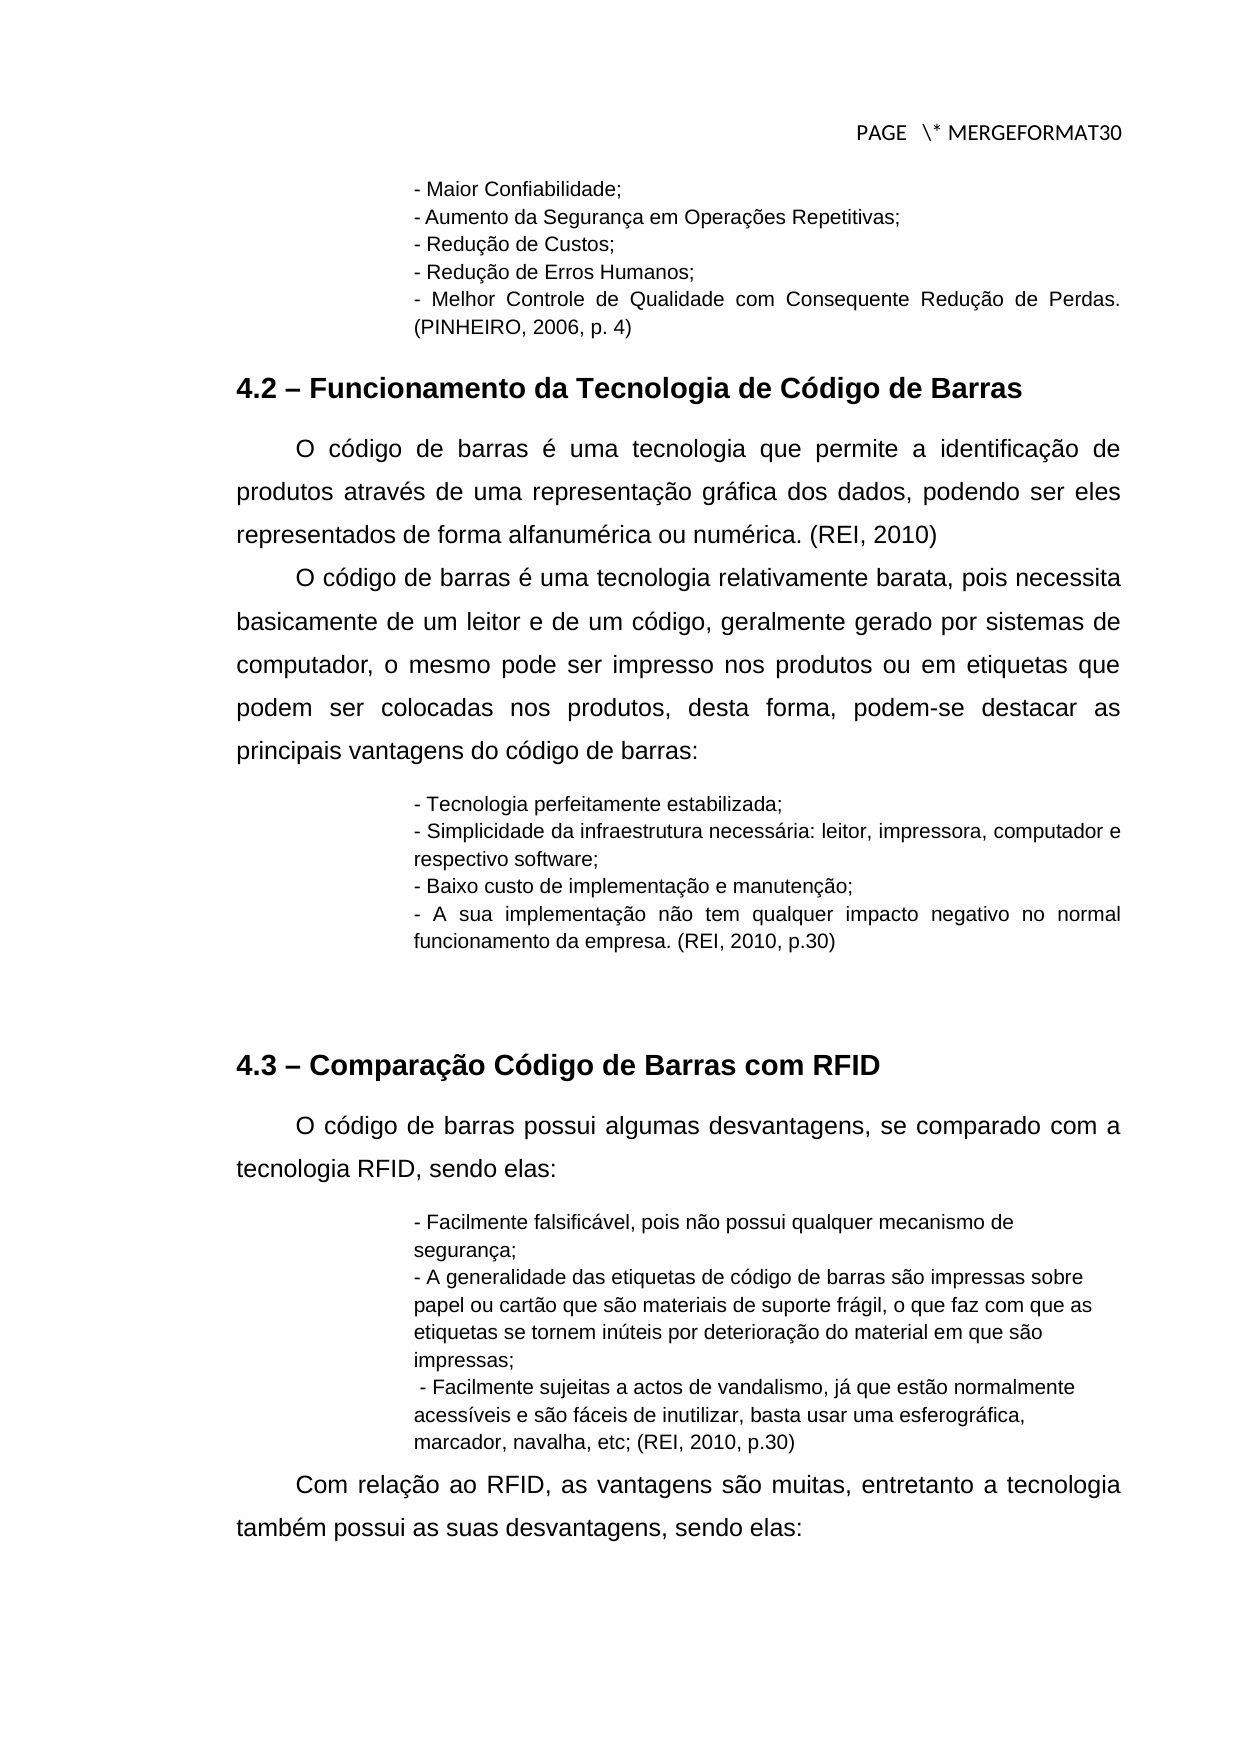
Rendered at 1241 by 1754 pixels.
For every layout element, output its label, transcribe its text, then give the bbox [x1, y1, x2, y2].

text - Aumento da Segurança em Operações Repetitivas; [236, 205, 1122, 229]
text O código de barras é uma tecnologia que permite a identificação de produtos através de uma representação gráfica dos dados, podendo ser eles representados de forma alfanumérica ou numérica. (REI, 2010) [236, 434, 1122, 549]
text O código de barras possui algumas desvantagens, se comparado com a tecnologia RFID, sendo elas: [236, 1111, 1122, 1183]
text - Redução de Custos; [236, 232, 1122, 256]
text - Baixo custo de implementação e manutenção; [413, 874, 1122, 898]
text - Tecnologia perfeitamente estabilizada; [413, 792, 1122, 816]
subtitle 4.2 – Funcionamento da Tecnologia de Código de Barras [177, 371, 1122, 405]
text - Simplicidade da infraestrutura necessária: leitor, impressora, computador e respectivo software; [413, 819, 1122, 871]
text - Melhor Controle de Qualidade com Consequente Redução de Perdas. (PINHEIRO, 2006, p. 4) [413, 287, 1122, 339]
text - Maior Confiabilidade; [236, 177, 1122, 201]
text - A sua implementação não tem qualquer impacto negativo no normal funcionamento da empresa. (REI, 2010, p.30) [413, 902, 1122, 953]
text Com relação ao RFID, as vantagens são muitas, entretanto a tecnologia também possui as suas desvantagens, sendo elas: [236, 1470, 1122, 1542]
subtitle 4.3 – Comparação Código de Barras com RFID [177, 1048, 1122, 1082]
text - Redução de Erros Humanos; [236, 260, 1122, 284]
text - A generalidade das etiquetas de código de barras são impressas sobre papel ou cartão que são materiais de suporte frágil, o que faz com que as etiquetas se tornem inúteis por deterioração do material em que são impressas; [413, 1265, 1122, 1371]
text O código de barras é uma tecnologia relativamente barata, pois necessita basicamente de um leitor e de um código, geralmente gerado por sistemas de computador, o mesmo pode ser impresso nos produtos ou em etiquetas que podem ser colocadas nos produtos, desta forma, podem-se destacar as principais vantagens do código de barras: [236, 563, 1122, 765]
text - Facilmente falsificável, pois não possui qualquer mecanismo de segurança; [413, 1210, 1122, 1261]
text - Facilmente sujeitas a actos de vandalismo, já que estão normalmente acessíveis e são fáceis de inutilizar, basta usar uma esferográfica, marcador, navalha, etc; (REI, 2010, p.30) [413, 1375, 1122, 1454]
